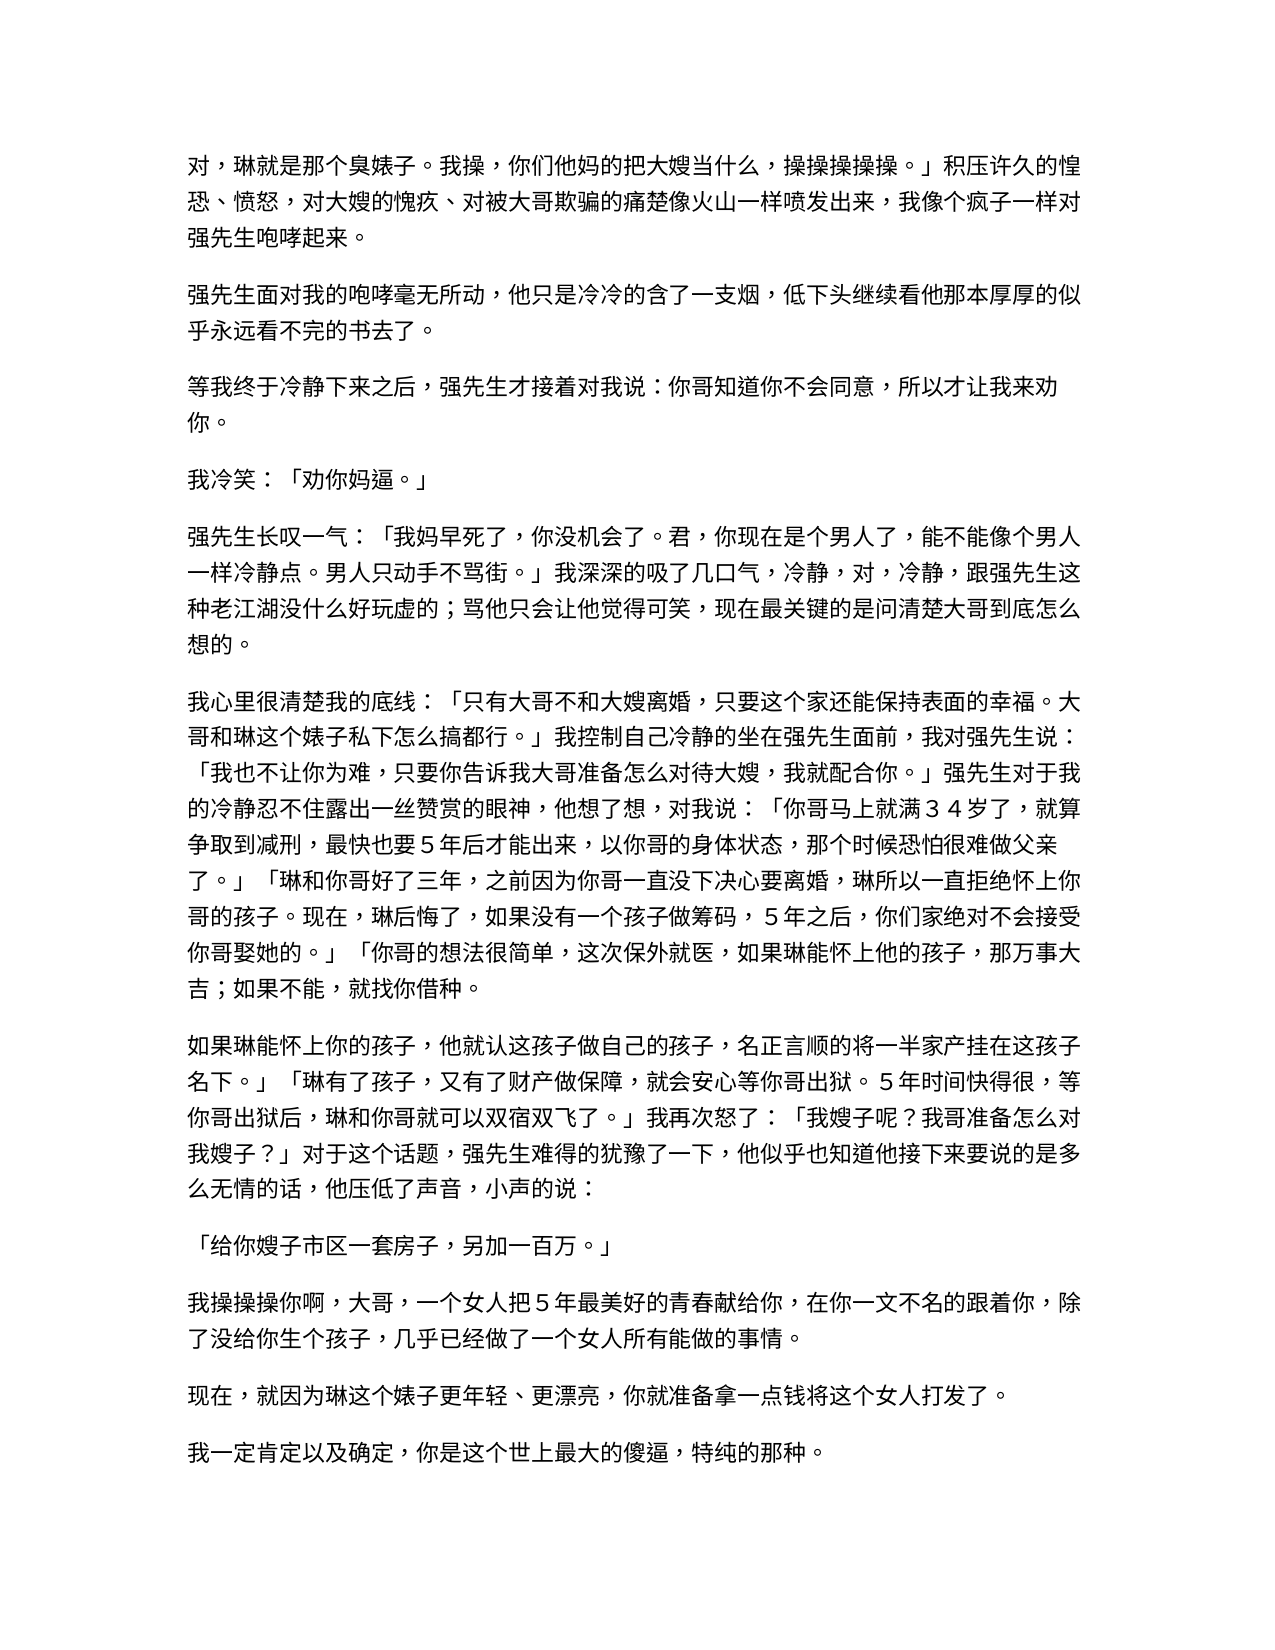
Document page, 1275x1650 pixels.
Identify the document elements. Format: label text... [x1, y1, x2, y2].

text 如果琳能怀上你的孩子，他就认这孩子做自己的孩子，名正言顺的将一半家产挂在这孩子名下。」「琳有了孩子，又有了财产做保障，就会安心等你哥出狱。５年时间快得很，等你哥出狱后，琳和你哥就可以双宿双飞了。」我再次怒了：「我嫂子呢？我哥准备怎么对我嫂子？」对于这个话题，强先生难得的犹豫了一下，他似乎也知道他接下来要说的是多么无情的话，他压低了声音，小声的说： [187, 1030, 1087, 1205]
text 现在，就因为琳这个婊子更年轻、更漂亮，你就准备拿一点钱将这个女人打发了。 [187, 1380, 1087, 1411]
text 对，琳就是那个臭婊子。我操，你们他妈的把大嫂当什么，操操操操操。」积压许久的惶恐、愤怒，对大嫂的愧疚、对被大哥欺骗的痛楚像火山一样喷发出来，我像个疯子一样对强先生咆哮起来。 [187, 150, 1087, 253]
text 强先生面对我的咆哮毫无所动，他只是冷冷的含了一支烟，低下头继续看他那本厚厚的似乎永远看不完的书去了。 [187, 279, 1087, 346]
text 我冷笑：「劝你妈逼。」 [187, 464, 1087, 495]
text 我一定肯定以及确定，你是这个世上最大的傻逼，特纯的那种。 [187, 1436, 1087, 1468]
text 我操操操你啊，大哥，一个女人把５年最美好的青春献给你，在你一文不名的跟着你，除了没给你生个孩子，几乎已经做了一个女人所有能做的事情。 [187, 1287, 1087, 1354]
text 等我终于冷静下来之后，强先生才接着对我说：你哥知道你不会同意，所以才让我来劝你。 [187, 371, 1087, 438]
text 强先生长叹一气：「我妈早死了，你没机会了。君，你现在是个男人了，能不能像个男人一样冷静点。男人只动手不骂街。」我深深的吸了几口气，冷静，对，冷静，跟强先生这种老江湖没什么好玩虚的；骂他只会让他觉得可笑，现在最关键的是问清楚大哥到底怎么想的。 [187, 521, 1087, 660]
text 我心里很清楚我的底线：「只有大哥不和大嫂离婚，只要这个家还能保持表面的幸福。大哥和琳这个婊子私下怎么搞都行。」我控制自己冷静的坐在强先生面前，我对强先生说：「我也不让你为难，只要你告诉我大哥准备怎么对待大嫂，我就配合你。」强先生对于我的冷静忍不住露出一丝赞赏的眼神，他想了想，对我说：「你哥马上就满３４岁了，就算争取到减刑，最快也要５年后才能出来，以你哥的身体状态，那个时候恐怕很难做父亲了。」「琳和你哥好了三年，之前因为你哥一直没下决心要离婚，琳所以一直拒绝怀上你哥的孩子。现在，琳后悔了，如果没有一个孩子做筹码，５年之后，你们家绝对不会接受你哥娶她的。」「你哥的想法很简单，这次保外就医，如果琳能怀上他的孩子，那万事大吉；如果不能，就找你借种。 [187, 685, 1087, 1004]
text 「给你嫂子市区一套房子，另加一百万。」 [187, 1230, 1087, 1261]
